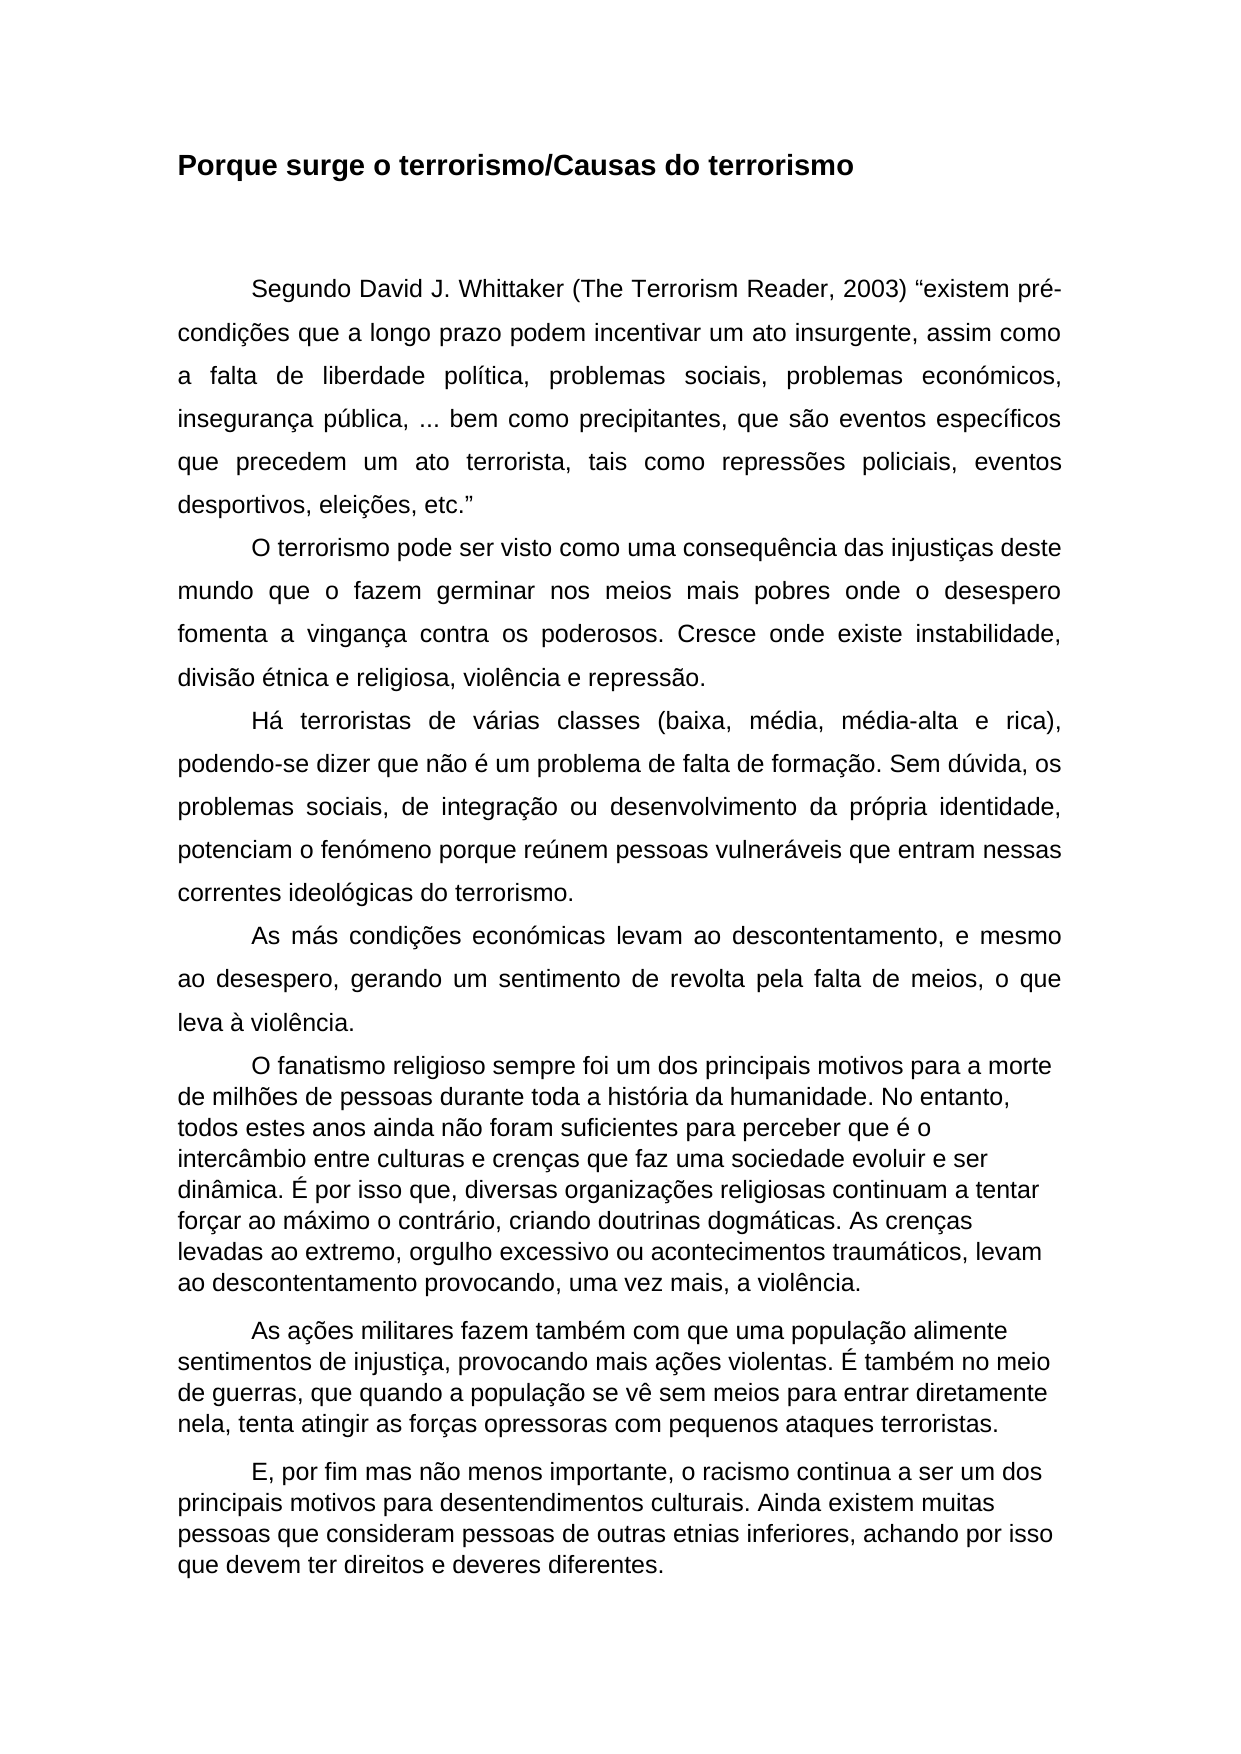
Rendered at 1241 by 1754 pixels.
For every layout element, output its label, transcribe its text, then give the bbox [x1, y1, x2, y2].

text Segundo David J. Whittaker (The Terrorism Reader, 2003) “existem pré-condições que a longo prazo podem incentivar um ato insurgente, assim como a falta de liberdade política, problemas sociais, problemas económicos, insegurança pública, ... bem como precipitantes, que são eventos específicos que precedem um ato terrorista, tais como repressões policiais, eventos desportivos, eleições, etc.” [177, 274, 1063, 519]
text Porque surge o terrorismo/Causas do terrorismo [177, 148, 1063, 181]
text As más condições económicas levam ao descontentamento, e mesmo ao desespero, gerando um sentimento de revolta pela falta de meios, o que leva à violência. [177, 921, 1063, 1036]
text O fanatismo religioso sempre foi um dos principais motivos para a morte de milhões de pessoas durante toda a história da humanidade. No entanto, todos estes anos ainda não foram suficientes para perceber que é o intercâmbio entre culturas e crenças que faz uma sociedade evoluir e ser dinâmica. É por isso que, diversas organizações religiosas continuam a tentar forçar ao máximo o contrário, criando doutrinas dogmáticas. As crenças levadas ao extremo, orgulho excessivo ou acontecimentos traumáticos, levam ao descontentamento provocando, uma vez mais, a violência. [177, 1051, 1063, 1297]
text O terrorismo pode ser visto como uma consequência das injustiças deste mundo que o fazem germinar nos meios mais pobres onde o desespero fomenta a vingança contra os poderosos. Cresce onde existe instabilidade, divisão étnica e religiosa, violência e repressão. [177, 533, 1063, 691]
text As ações militares fazem também com que uma população alimente sentimentos de injustiça, provocando mais ações violentas. É também no meio de guerras, que quando a população se vê sem meios para entrar diretamente nela, tenta atingir as forças opressoras com pequenos ataques terroristas. [177, 1316, 1063, 1437]
text E, por fim mas não menos importante, o racismo continua a ser um dos principais motivos para desentendimentos culturais. Ainda existem muitas pessoas que consideram pessoas de outras etnias inferiores, achando por isso que devem ter direitos e deveres diferentes. [177, 1456, 1063, 1578]
text Há terroristas de várias classes (baixa, média, média-alta e rica), podendo-se dizer que não é um problema de falta de formação. Sem dúvida, os problemas sociais, de integração ou desenvolvimento da própria identidade, potenciam o fenómeno porque reúnem pessoas vulneráveis que entram nessas correntes ideológicas do terrorismo. [177, 706, 1063, 907]
